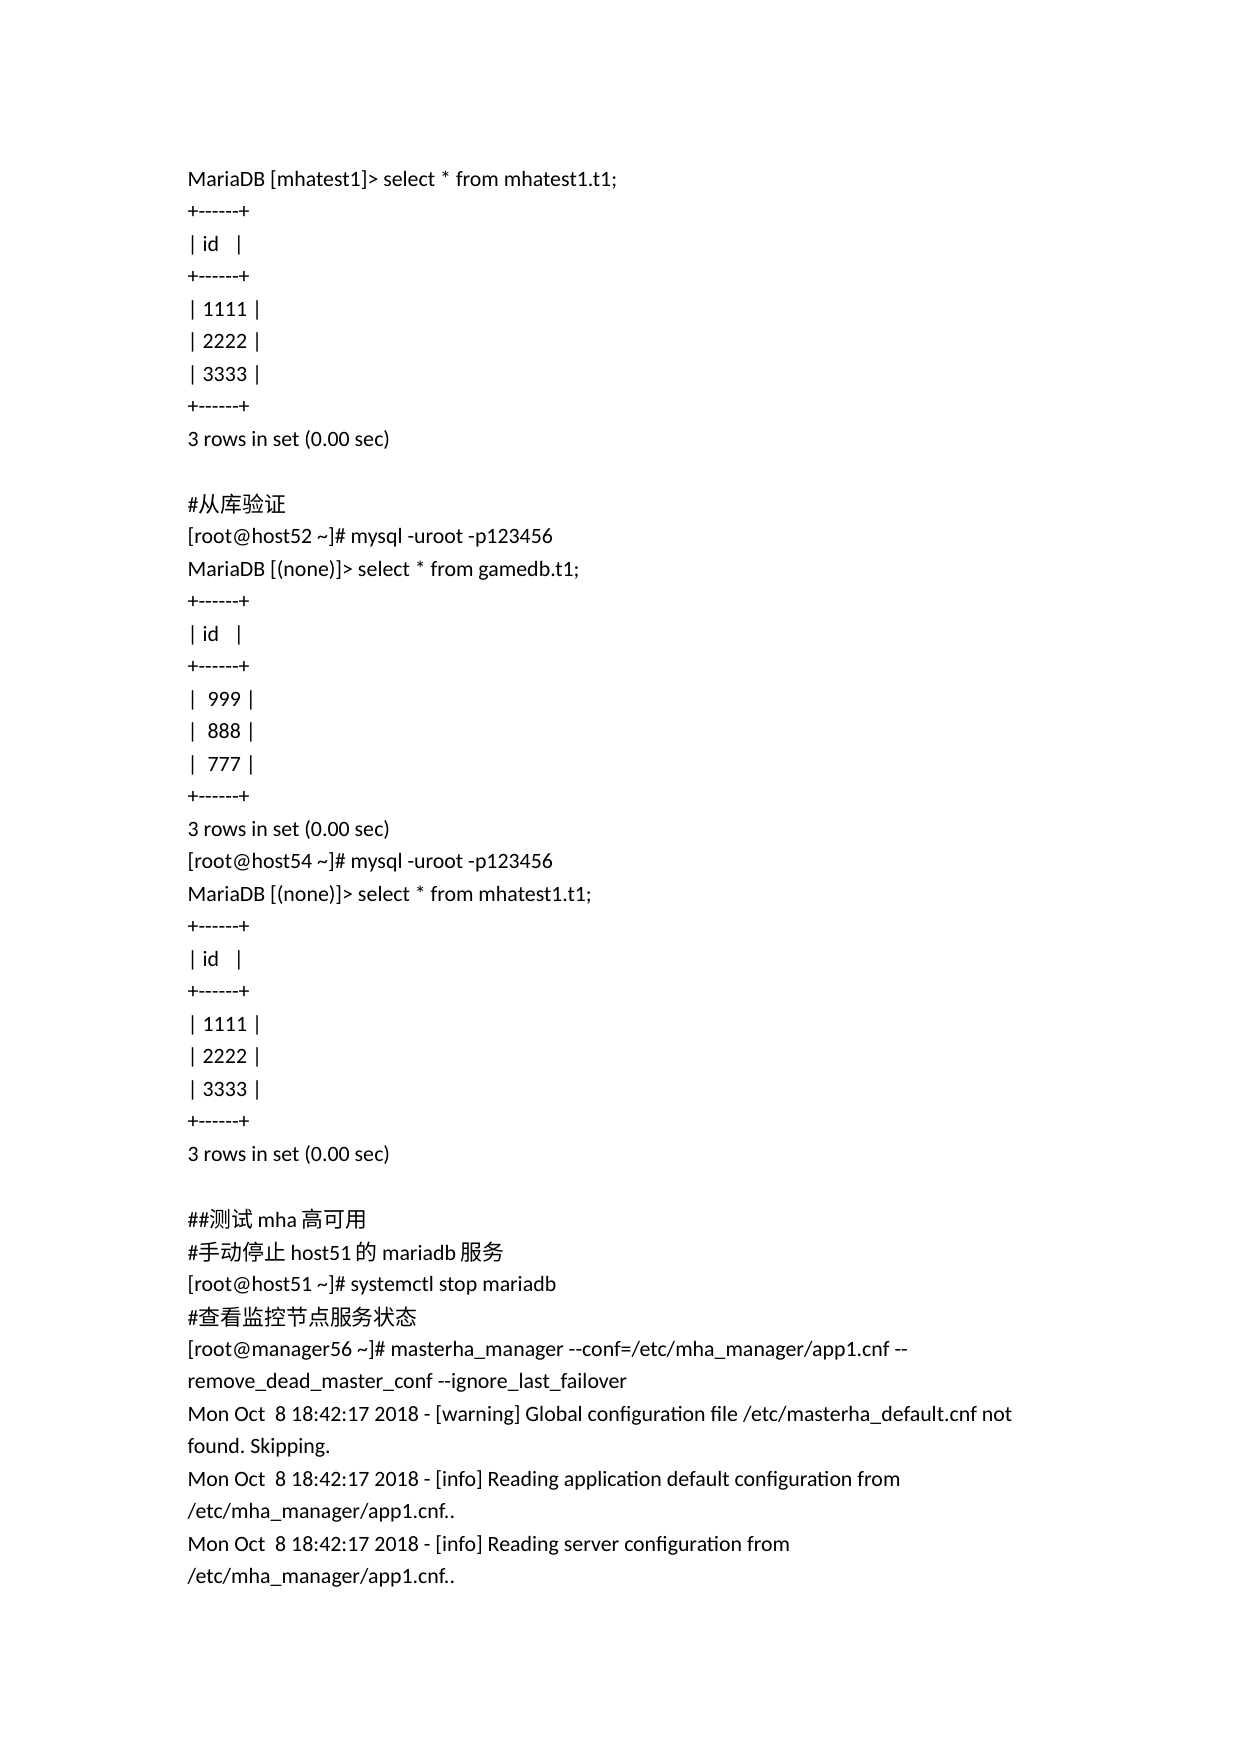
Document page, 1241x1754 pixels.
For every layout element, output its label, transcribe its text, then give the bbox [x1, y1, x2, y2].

text Mon Oct 8 18:42:17 2018 - [info] Reading server configuration from /etc/mha_manager/app1.cnf.. [187, 1527, 1053, 1592]
text | 2222 | [187, 1039, 1053, 1072]
text | 999 | [187, 682, 1053, 714]
text +------+ [187, 259, 1053, 292]
text +------+ [187, 974, 1053, 1007]
text | id | [187, 942, 1053, 974]
text #手动停止host51的mariadb服务 [187, 1234, 1053, 1267]
text +------+ [187, 584, 1053, 617]
text MariaDB [(none)]> select * from mhatest1.t1; [187, 877, 1053, 909]
text [root@manager56 ~]# masterha_manager --conf=/etc/mha_manager/app1.cnf --remove_dead_master_conf --ignore_last_failover [187, 1332, 1053, 1397]
text Mon Oct 8 18:42:17 2018 - [info] Reading application default configuration from /etc/mha_manager/app1.cnf.. [187, 1462, 1053, 1527]
text [root@host51 ~]# systemctl stop mariadb [187, 1267, 1053, 1299]
text ##测试mha高可用 [187, 1202, 1053, 1234]
text +------+ [187, 389, 1053, 422]
text +------+ [187, 649, 1053, 682]
text #从库验证 [187, 487, 1053, 519]
text +------+ [187, 779, 1053, 812]
text +------+ [187, 1104, 1053, 1137]
text 3 rows in set (0.00 sec) [187, 1137, 1053, 1169]
text 3 rows in set (0.00 sec) [187, 812, 1053, 844]
text [root@host54 ~]# mysql -uroot -p123456 [187, 844, 1053, 877]
text Mon Oct 8 18:42:17 2018 - [warning] Global configuration file /etc/masterha_default.cnf not found. Skipping. [187, 1397, 1053, 1462]
text | id | [187, 227, 1053, 259]
text | 777 | [187, 747, 1053, 779]
text | 3333 | [187, 1072, 1053, 1104]
text MariaDB [mhatest1]> select * from mhatest1.t1; [187, 162, 1053, 194]
text #查看监控节点服务状态 [187, 1299, 1053, 1332]
text | 1111 | [187, 292, 1053, 324]
text | 3333 | [187, 357, 1053, 389]
text +------+ [187, 909, 1053, 942]
text 3 rows in set (0.00 sec) [187, 422, 1053, 454]
text MariaDB [(none)]> select * from gamedb.t1; [187, 552, 1053, 584]
text | 888 | [187, 714, 1053, 747]
text [root@host52 ~]# mysql -uroot -p123456 [187, 519, 1053, 552]
text +------+ [187, 194, 1053, 227]
text | 2222 | [187, 324, 1053, 357]
text | id | [187, 617, 1053, 649]
text | 1111 | [187, 1007, 1053, 1039]
